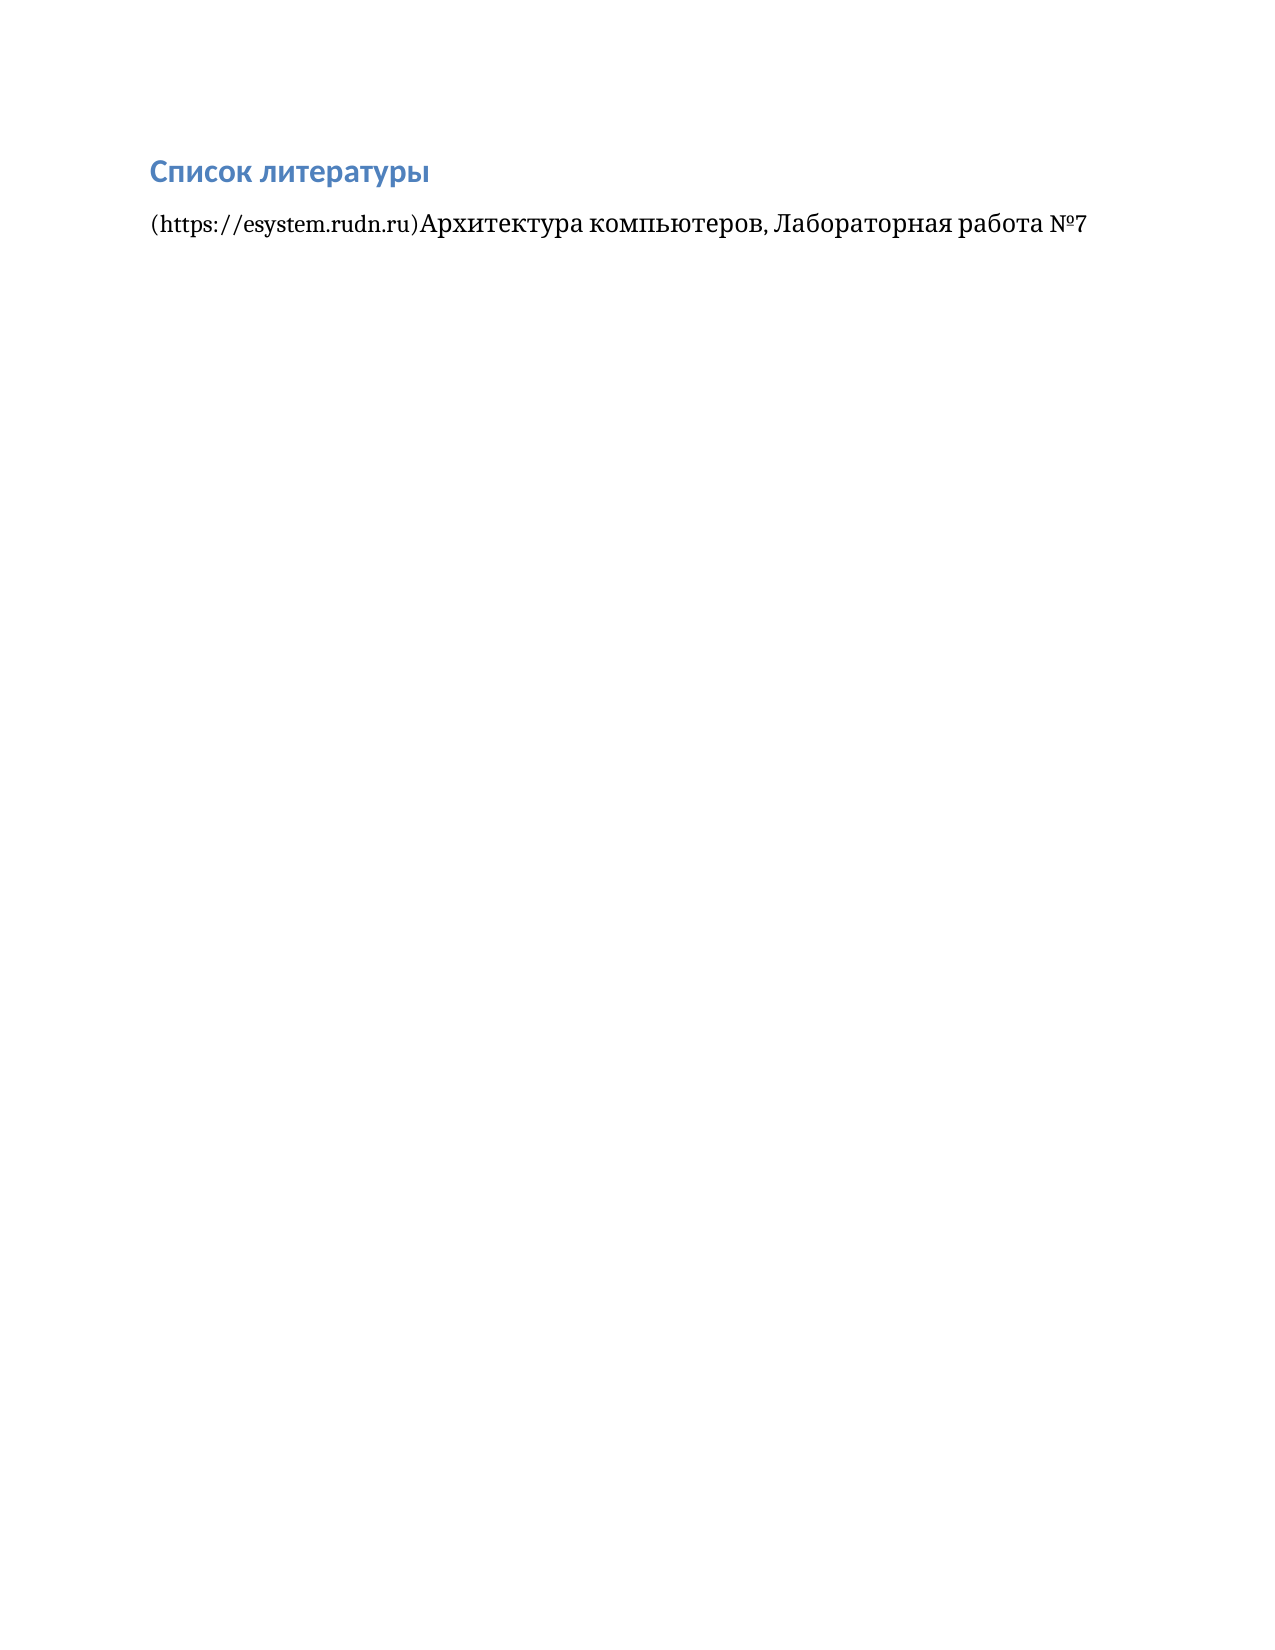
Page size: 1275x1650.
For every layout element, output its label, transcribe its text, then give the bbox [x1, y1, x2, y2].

text (https://esystem.rudn.ru)Архитектура компьютеров, Лабораторная работа №7 [150, 209, 1125, 238]
subtitle Список литературы [150, 150, 1125, 191]
